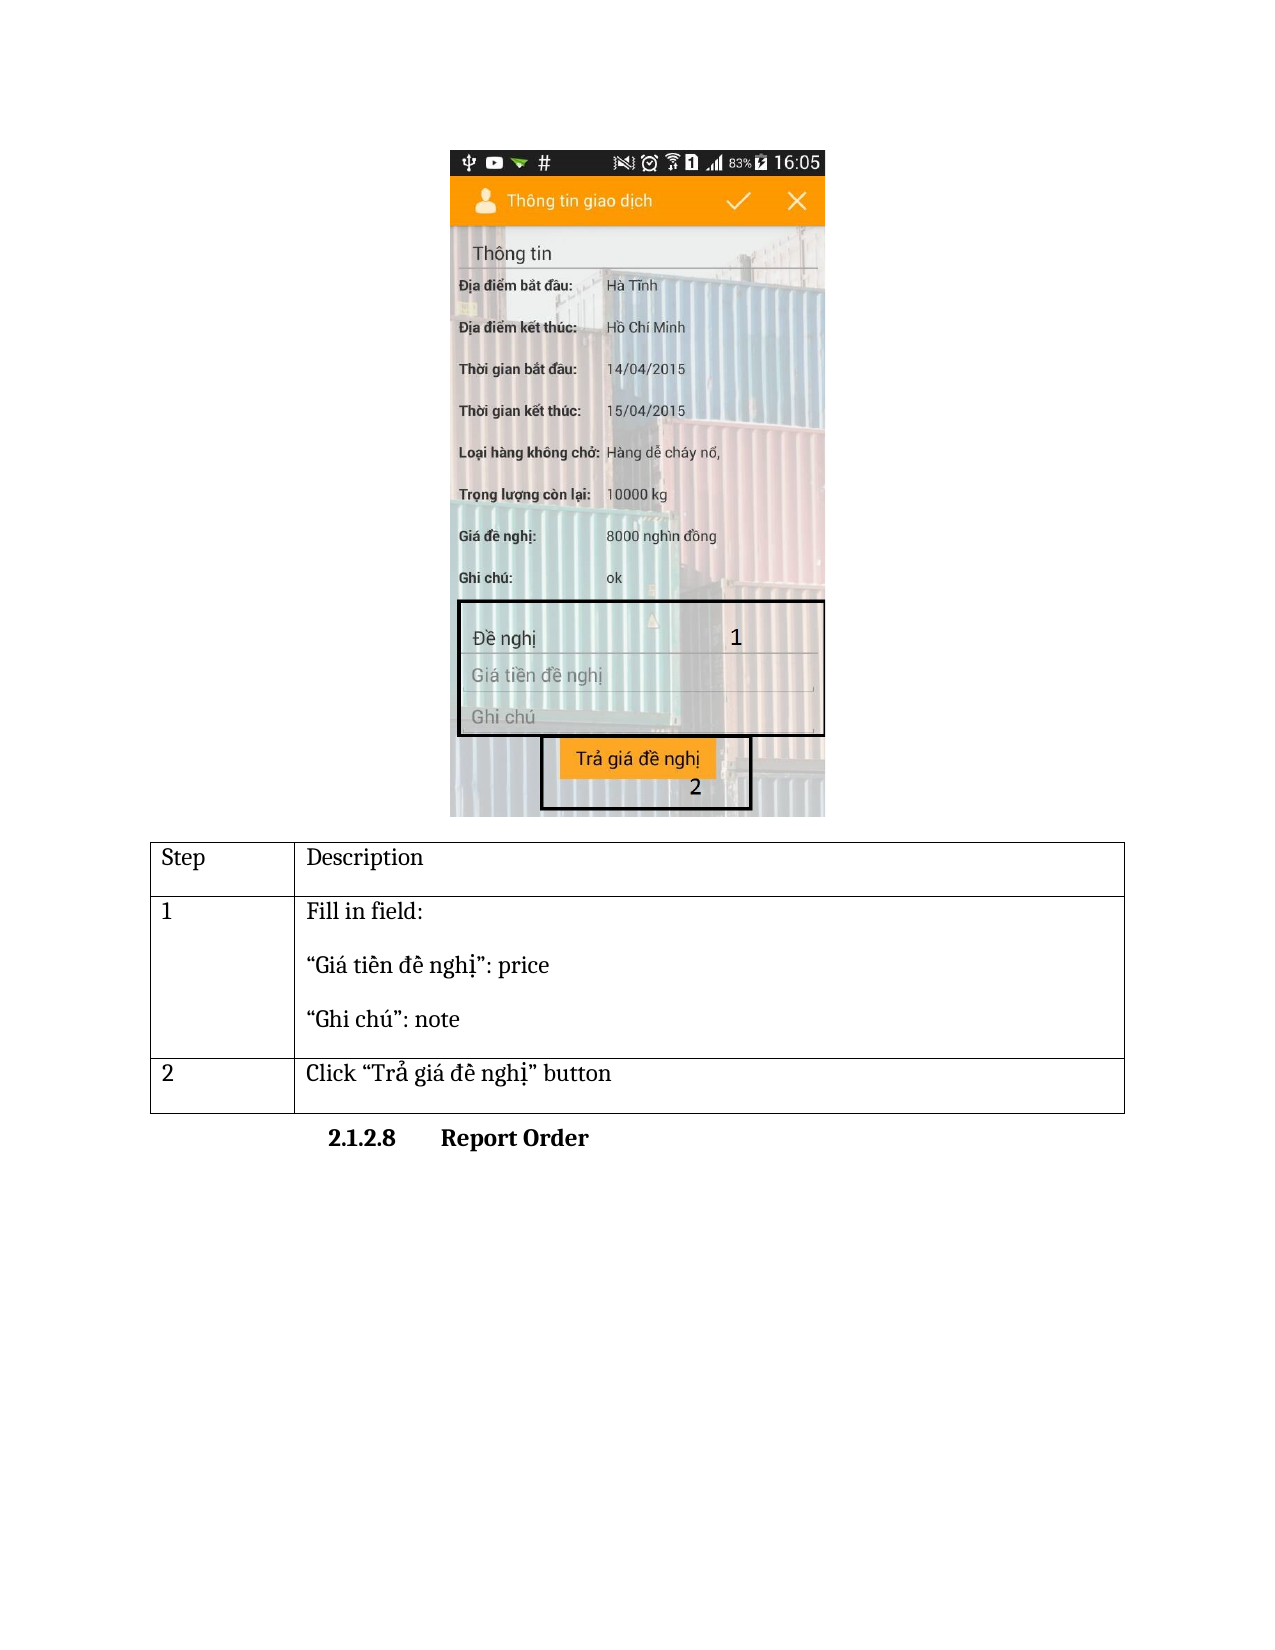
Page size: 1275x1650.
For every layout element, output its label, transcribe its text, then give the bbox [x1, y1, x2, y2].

table_header Description [295, 843, 1124, 896]
table_cell 2 [151, 1059, 294, 1113]
subtitle Report Order [328, 1124, 1125, 1153]
table_header Step [151, 843, 294, 896]
picture [450, 150, 826, 817]
table_cell Fill in field: “Giá tiền đề nghị”: price “Ghi chú”: note [295, 897, 1124, 1058]
table_cell 1 [151, 897, 294, 1058]
table_cell Click “Trả giá đề nghị” button [295, 1059, 1124, 1113]
